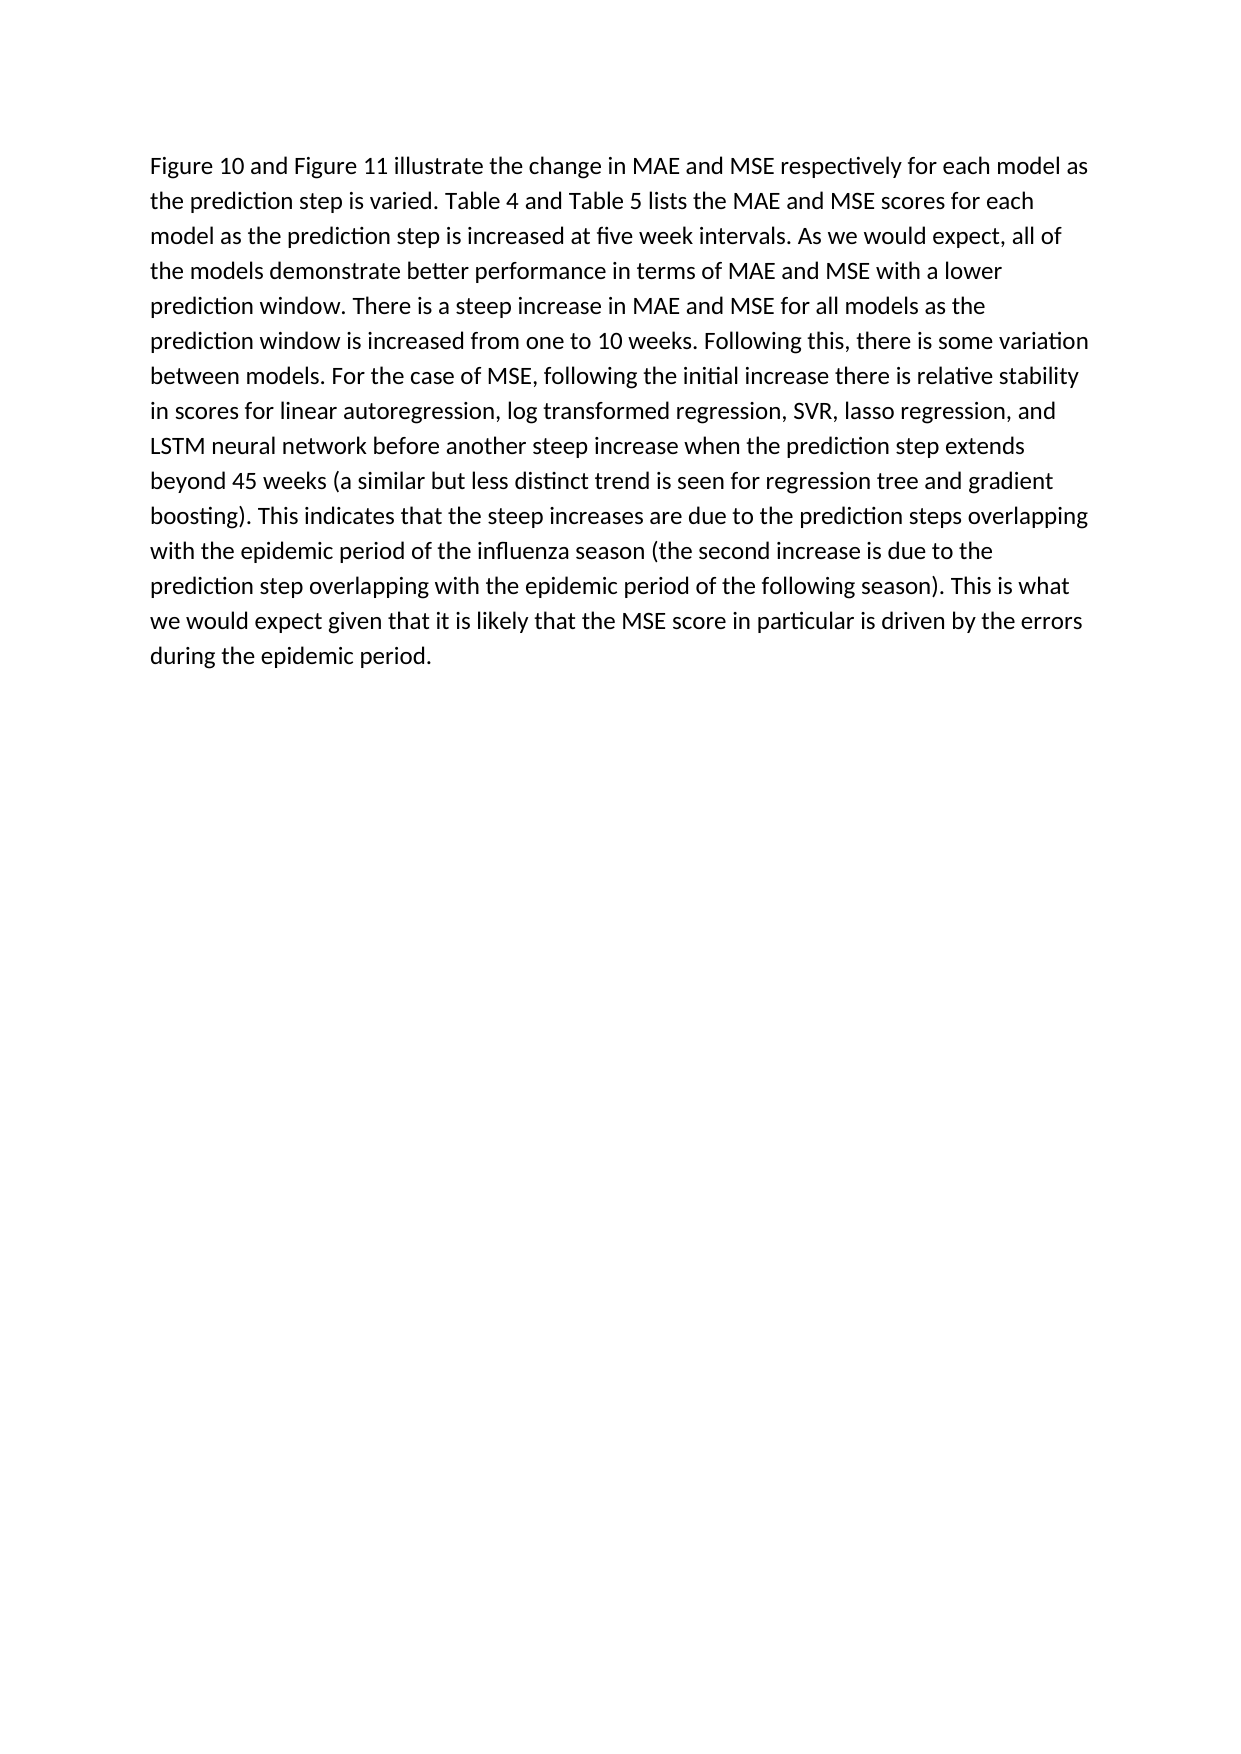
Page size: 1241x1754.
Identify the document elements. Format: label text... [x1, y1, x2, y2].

text Figure 10 and Figure 11 illustrate the change in MAE and MSE respectively for each model as the prediction step is varied. Table 4 and Table 5 lists the MAE and MSE scores for each model as the prediction step is increased at five week intervals. As we would expect, all of the models demonstrate better performance in terms of MAE and MSE with a lower prediction window. There is a steep increase in MAE and MSE for all models as the prediction window is increased from one to 10 weeks. Following this, there is some variation between models. For the case of MSE, following the initial increase there is relative stability in scores for linear autoregression, log transformed regression, SVR, lasso regression, and LSTM neural network before another steep increase when the prediction step extends beyond 45 weeks (a similar but less distinct trend is seen for regression tree and gradient boosting). This indicates that the steep increases are due to the prediction steps overlapping with the epidemic period of the influenza season (the second increase is due to the prediction step overlapping with the epidemic period of the following season). This is what we would expect given that it is likely that the MSE score in particular is driven by the errors during the epidemic period. [150, 150, 1090, 671]
